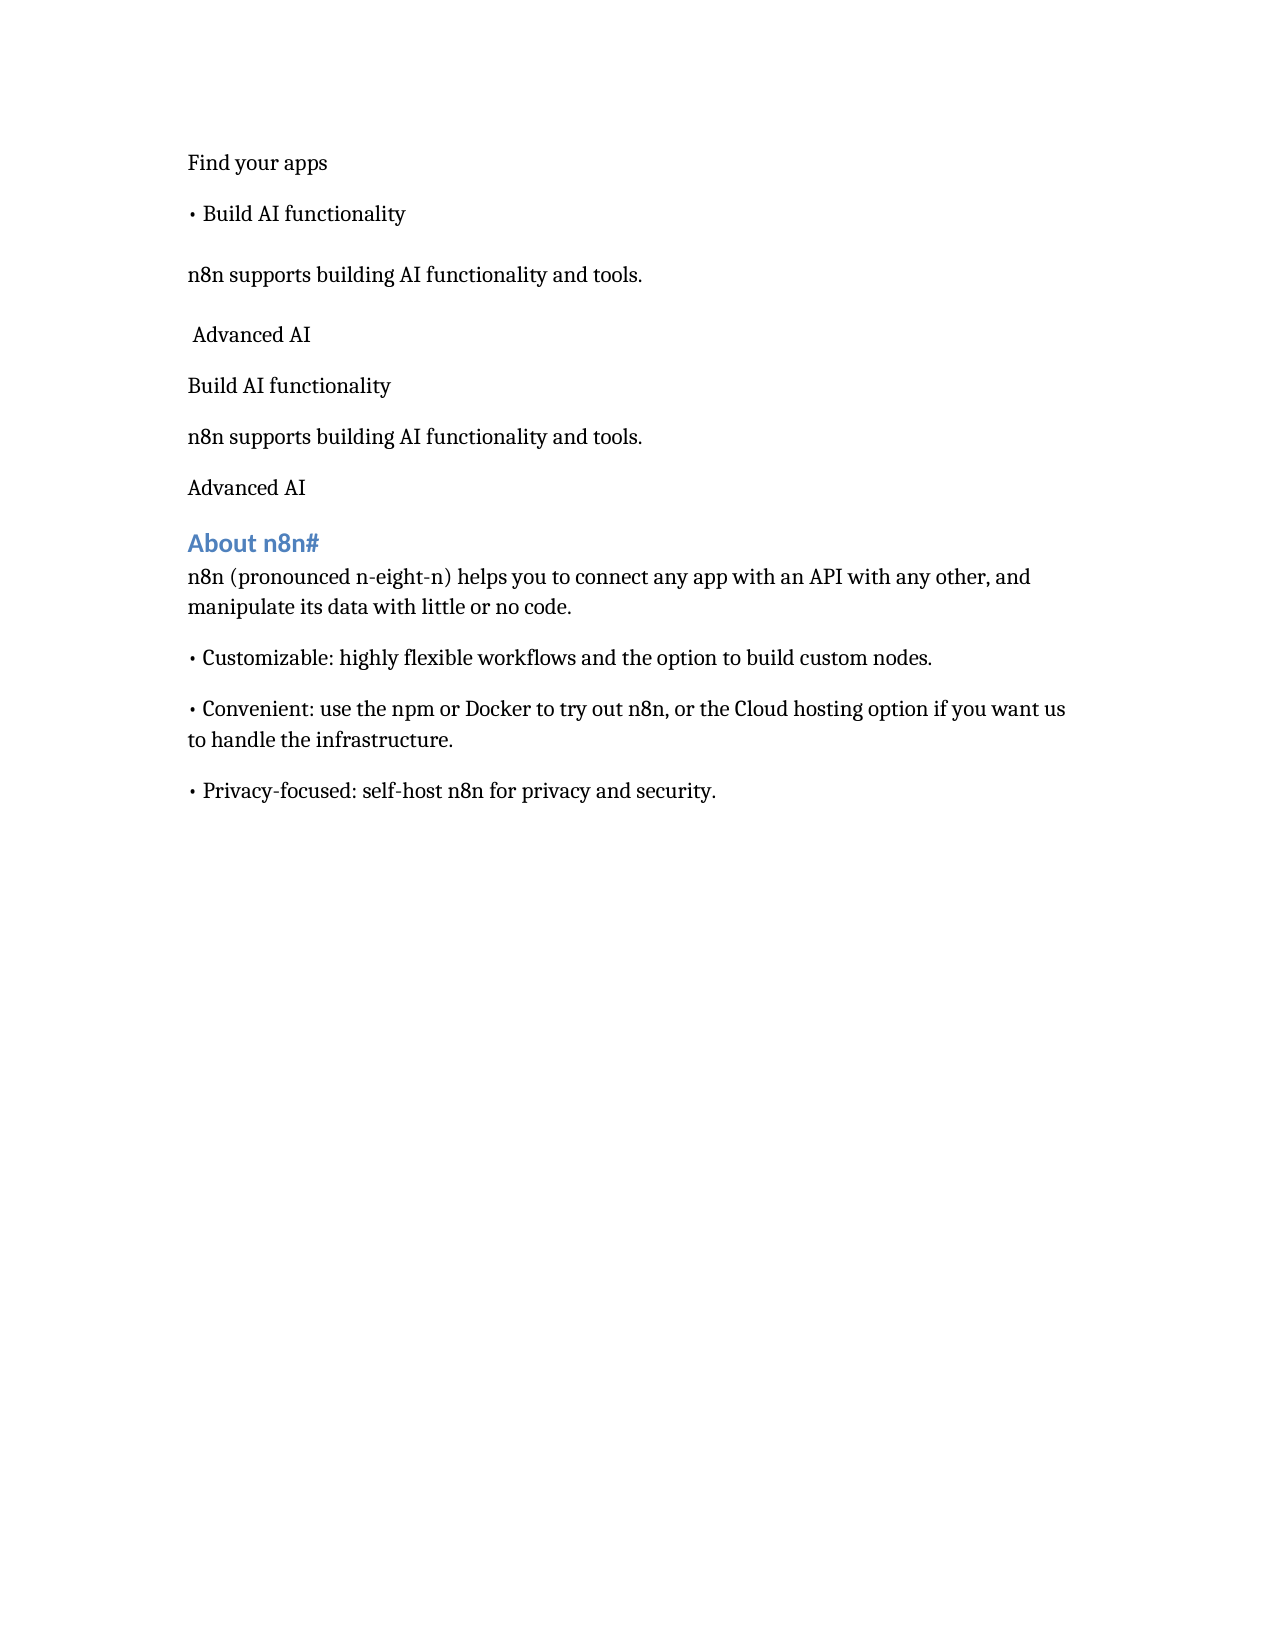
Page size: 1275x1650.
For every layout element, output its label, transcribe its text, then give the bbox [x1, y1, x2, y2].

text • Privacy-focused: self-host n8n for privacy and security. [187, 777, 1087, 804]
text • Build AI functionality n8n supports building AI functionality and tools. Advanced AI [187, 201, 1087, 348]
subtitle About n8n# [187, 526, 1087, 559]
text Build AI functionality [187, 373, 1087, 399]
text • Convenient: use the npm or Docker to try out n8n, or the Cloud hosting option if you want us to handle the infrastructure. [187, 696, 1087, 753]
text Find your apps [187, 150, 1087, 176]
text • Customizable: highly flexible workflows and the option to build custom nodes. [187, 645, 1087, 672]
text Advanced AI [187, 475, 1087, 501]
text n8n supports building AI functionality and tools. [187, 424, 1087, 450]
text n8n (pronounced n-eight-n) helps you to connect any app with an API with any other, and manipulate its data with little or no code. [187, 564, 1087, 621]
